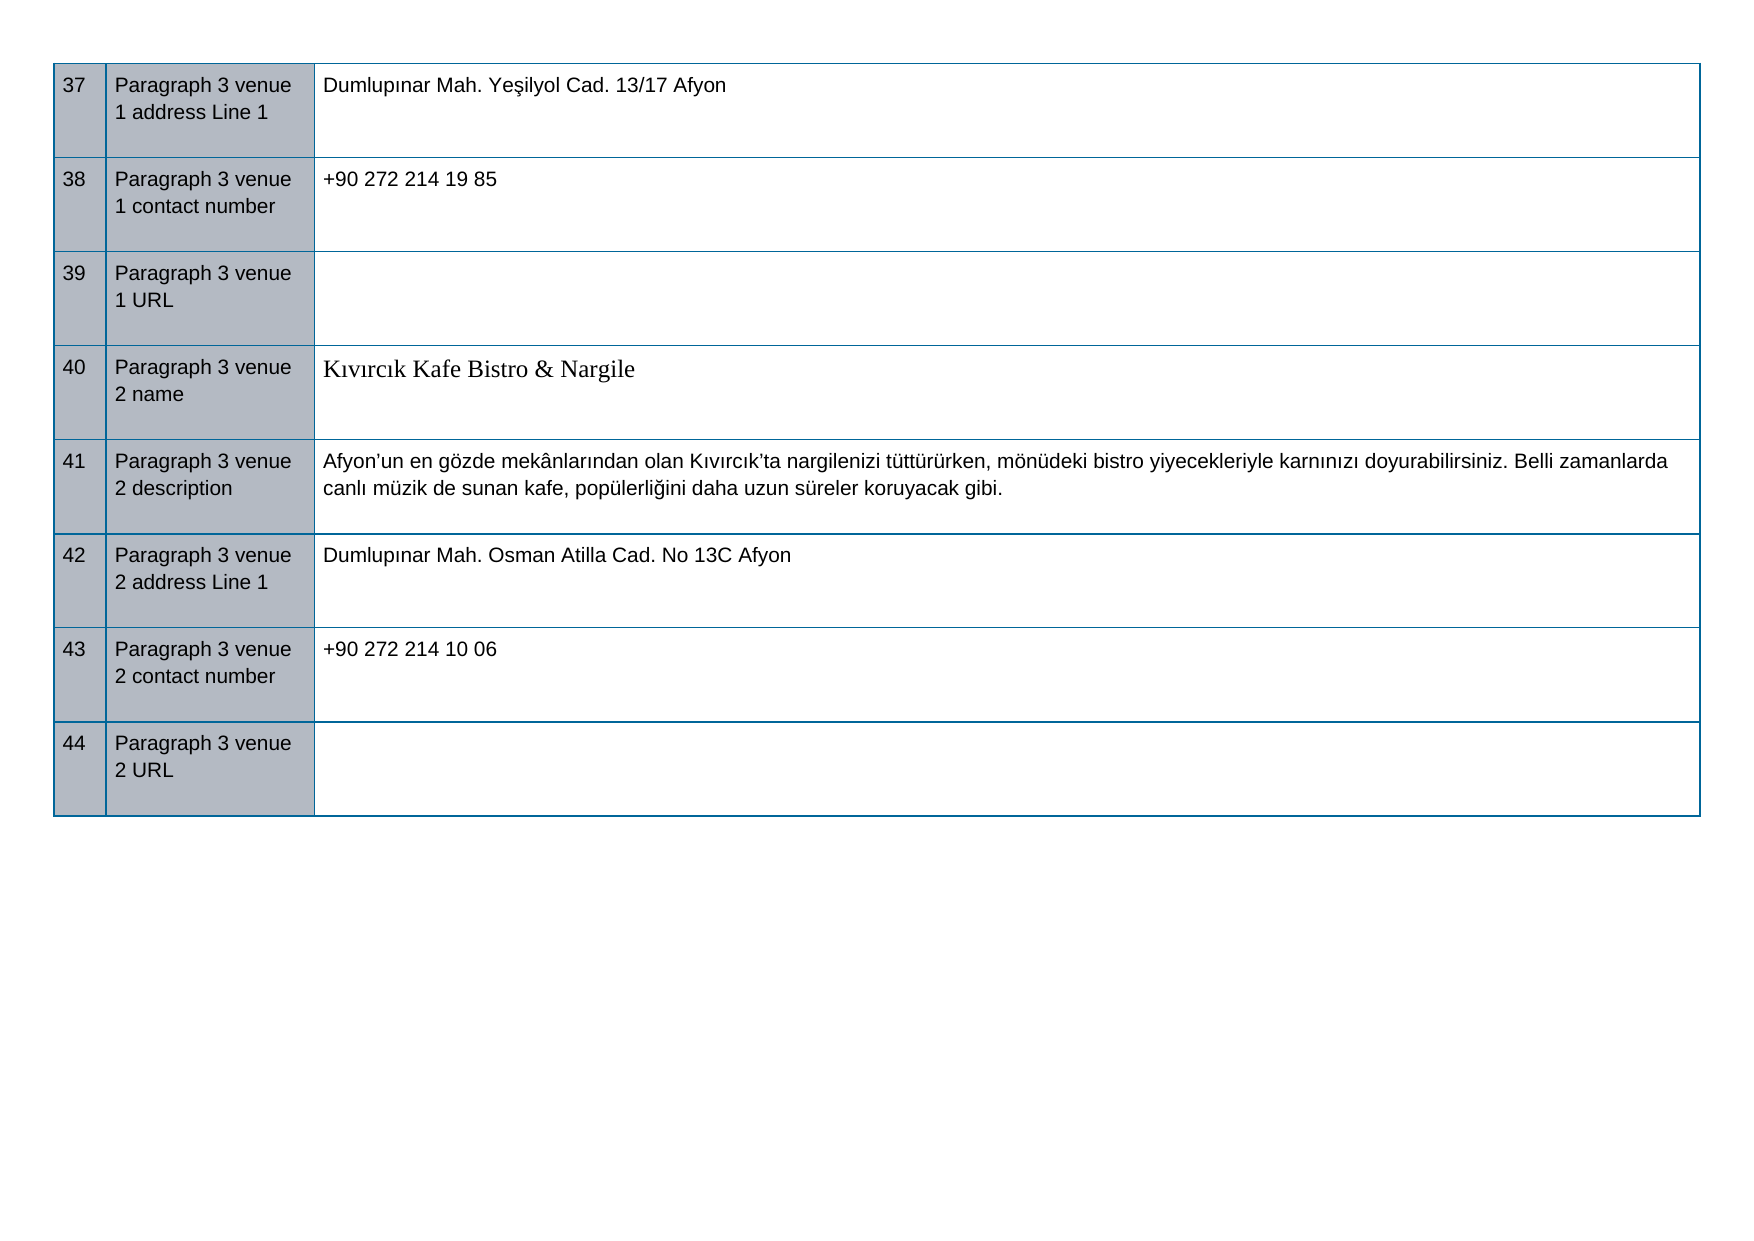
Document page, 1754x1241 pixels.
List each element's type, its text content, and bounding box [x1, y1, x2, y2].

table_cell Dumlupınar Mah. Osman Atilla Cad. No 13C Afyon [315, 535, 1699, 627]
table_cell Paragraph 3 venue 2 name [107, 346, 314, 439]
table_cell 42 [55, 535, 105, 627]
table_cell Afyon’un en gözde mekânlarından olan Kıvırcık’ta nargilenizi tüttürürken, mönüdeki bistro yiyecekleriyle karnınızı doyurabilirsiniz. Belli zamanlarda canlı müzik de sunan kafe, popülerliğini daha uzun süreler koruyacak gibi. [315, 440, 1699, 533]
table_cell 39 [55, 252, 105, 345]
table_cell Paragraph 3 venue 1 address Line 1 [107, 64, 314, 157]
table_cell Paragraph 3 venue 1 URL [107, 252, 314, 345]
table_cell 37 [55, 64, 105, 157]
table_cell Paragraph 3 venue 2 URL [107, 723, 314, 815]
table_cell Kıvırcık Kafe Bistro & Nargile [315, 346, 1699, 439]
table_cell 40 [55, 346, 105, 439]
table_cell 44 [55, 723, 105, 815]
table_cell 38 [55, 158, 105, 251]
table_cell 41 [55, 440, 105, 533]
table_cell [315, 252, 1699, 345]
table_cell 43 [55, 628, 105, 721]
table_cell Paragraph 3 venue 2 description [107, 440, 314, 533]
table_cell Dumlupınar Mah. Yeşilyol Cad. 13/17 Afyon [315, 64, 1699, 157]
table_cell +90 272 214 19 85 [315, 158, 1699, 251]
table_cell [315, 723, 1699, 815]
table_cell Paragraph 3 venue 2 address Line 1 [107, 535, 314, 627]
table_cell +90 272 214 10 06 [315, 628, 1699, 721]
table_cell Paragraph 3 venue 2 contact number [107, 628, 314, 721]
table_cell Paragraph 3 venue 1 contact number [107, 158, 314, 251]
